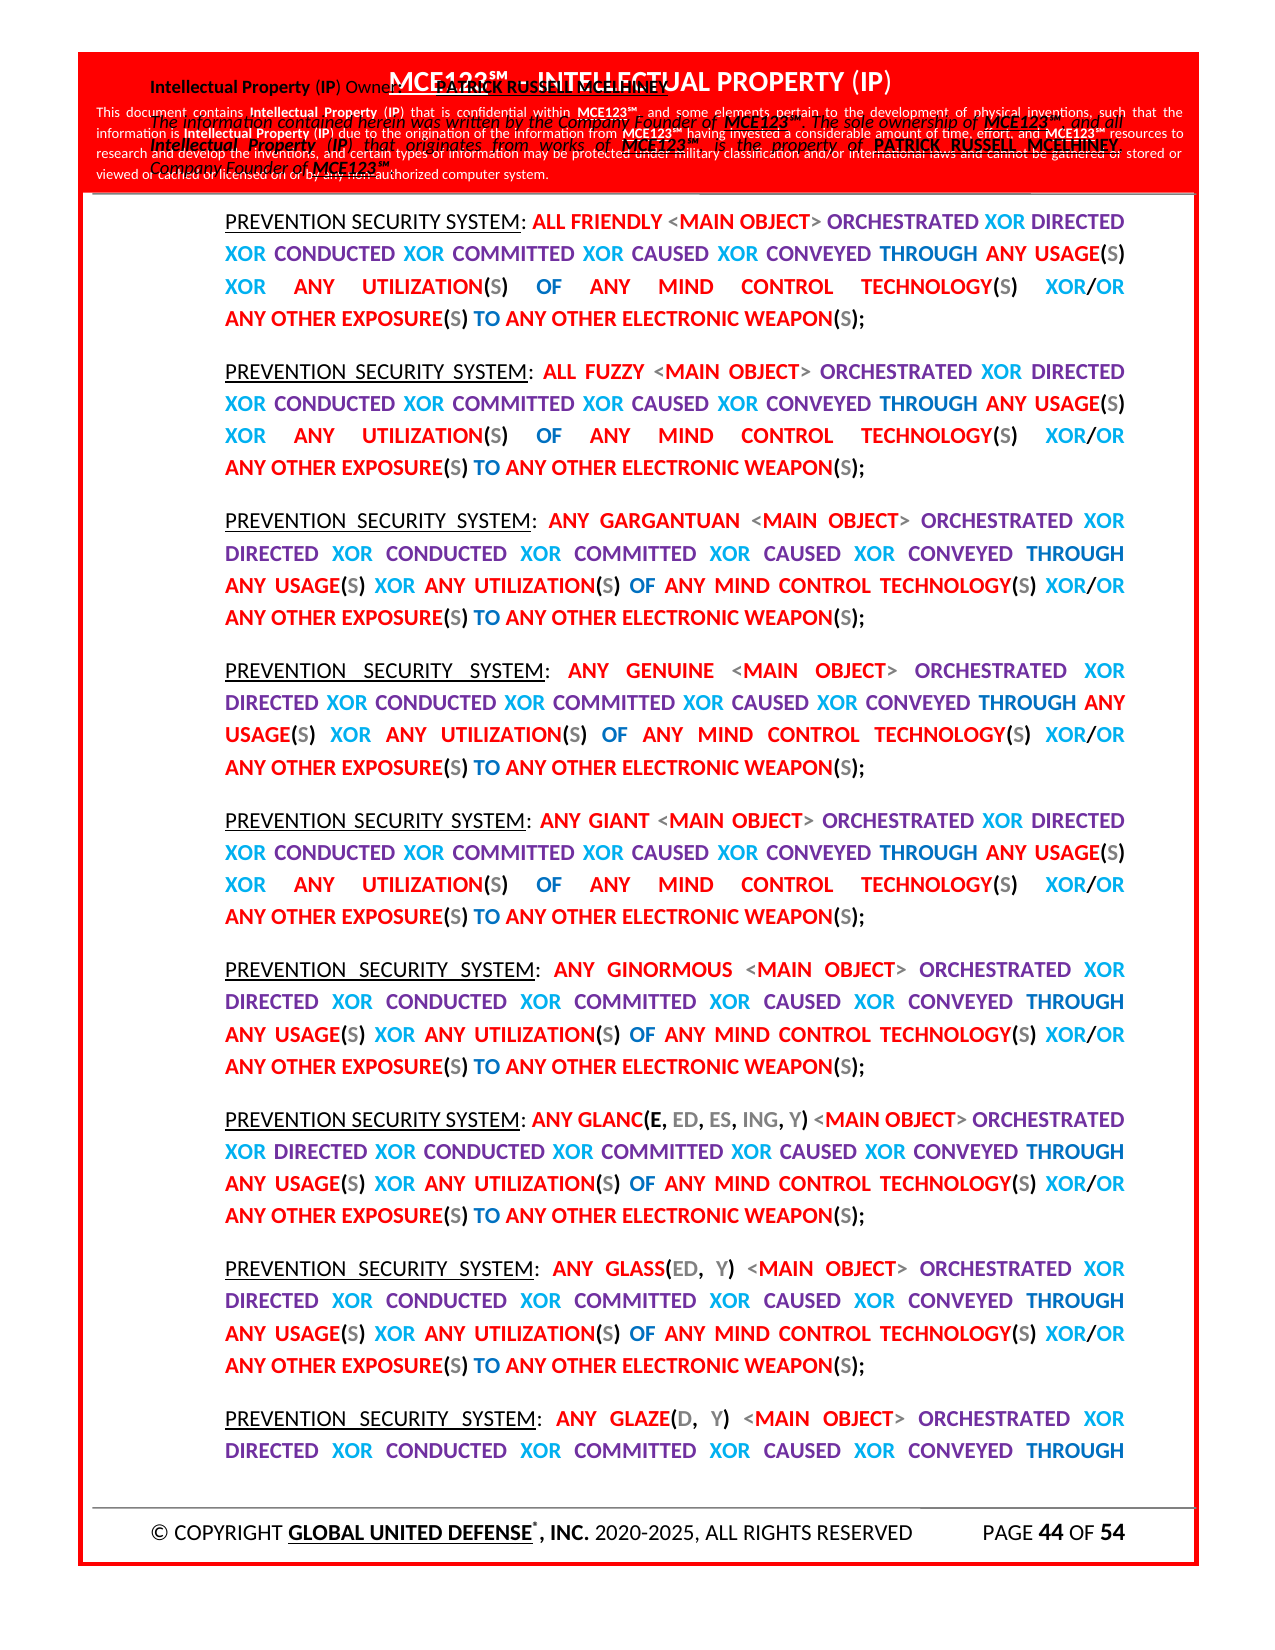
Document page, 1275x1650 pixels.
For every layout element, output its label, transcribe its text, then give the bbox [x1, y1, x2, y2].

text PREVENTION SECURITY SYSTEM: ANY GLANC(E, ED, ES, ING, Y) <MAIN OBJECT> ORCHESTRATED XOR DIRECTED XOR CONDUCTED XOR COMMITTED XOR CAUSED XOR CONVEYED THROUGH ANY USAGE(S) XOR ANY UTILIZATION(S) OF ANY MIND CONTROL TECHNOLOGY(S) XOR/OR ANY OTHER EXPOSURE(S) TO ANY OTHER ELECTRONIC WEAPON(S); [225, 1105, 1125, 1229]
text PREVENTION SECURITY SYSTEM: ALL FRIENDLY <MAIN OBJECT> ORCHESTRATED XOR DIRECTED XOR CONDUCTED XOR COMMITTED XOR CAUSED XOR CONVEYED THROUGH ANY USAGE(S) XOR ANY UTILIZATION(S) OF ANY MIND CONTROL TECHNOLOGY(S) XOR/OR ANY OTHER EXPOSURE(S) TO ANY OTHER ELECTRONIC WEAPON(S); [225, 207, 1125, 332]
text PREVENTION SECURITY SYSTEM: ANY GIANT <MAIN OBJECT> ORCHESTRATED XOR DIRECTED XOR CONDUCTED XOR COMMITTED XOR CAUSED XOR CONVEYED THROUGH ANY USAGE(S) XOR ANY UTILIZATION(S) OF ANY MIND CONTROL TECHNOLOGY(S) XOR/OR ANY OTHER EXPOSURE(S) TO ANY OTHER ELECTRONIC WEAPON(S); [225, 806, 1125, 930]
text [225, 1404, 1125, 1464]
text PREVENTION SECURITY SYSTEM: ANY GENUINE <MAIN OBJECT> ORCHESTRATED XOR DIRECTED XOR CONDUCTED XOR COMMITTED XOR CAUSED XOR CONVEYED THROUGH ANY USAGE(S) XOR ANY UTILIZATION(S) OF ANY MIND CONTROL TECHNOLOGY(S) XOR/OR ANY OTHER EXPOSURE(S) TO ANY OTHER ELECTRONIC WEAPON(S); [225, 656, 1125, 781]
text PREVENTION SECURITY SYSTEM: ANY GARGANTUAN <MAIN OBJECT> ORCHESTRATED XOR DIRECTED XOR CONDUCTED XOR COMMITTED XOR CAUSED XOR CONVEYED THROUGH ANY USAGE(S) XOR ANY UTILIZATION(S) OF ANY MIND CONTROL TECHNOLOGY(S) XOR/OR ANY OTHER EXPOSURE(S) TO ANY OTHER ELECTRONIC WEAPON(S); [225, 507, 1125, 631]
text PREVENTION SECURITY SYSTEM: ANY GINORMOUS <MAIN OBJECT> ORCHESTRATED XOR DIRECTED XOR CONDUCTED XOR COMMITTED XOR CAUSED XOR CONVEYED THROUGH ANY USAGE(S) XOR ANY UTILIZATION(S) OF ANY MIND CONTROL TECHNOLOGY(S) XOR/OR ANY OTHER EXPOSURE(S) TO ANY OTHER ELECTRONIC WEAPON(S); [225, 955, 1125, 1080]
text PREVENTION SECURITY SYSTEM: ANY GLASS(ED, Y) <MAIN OBJECT> ORCHESTRATED XOR DIRECTED XOR CONDUCTED XOR COMMITTED XOR CAUSED XOR CONVEYED THROUGH ANY USAGE(S) XOR ANY UTILIZATION(S) OF ANY MIND CONTROL TECHNOLOGY(S) XOR/OR ANY OTHER EXPOSURE(S) TO ANY OTHER ELECTRONIC WEAPON(S); [225, 1254, 1125, 1379]
text PREVENTION SECURITY SYSTEM: ALL FUZZY <MAIN OBJECT> ORCHESTRATED XOR DIRECTED XOR CONDUCTED XOR COMMITTED XOR CAUSED XOR CONVEYED THROUGH ANY USAGE(S) XOR ANY UTILIZATION(S) OF ANY MIND CONTROL TECHNOLOGY(S) XOR/OR ANY OTHER EXPOSURE(S) TO ANY OTHER ELECTRONIC WEAPON(S); [225, 357, 1125, 482]
